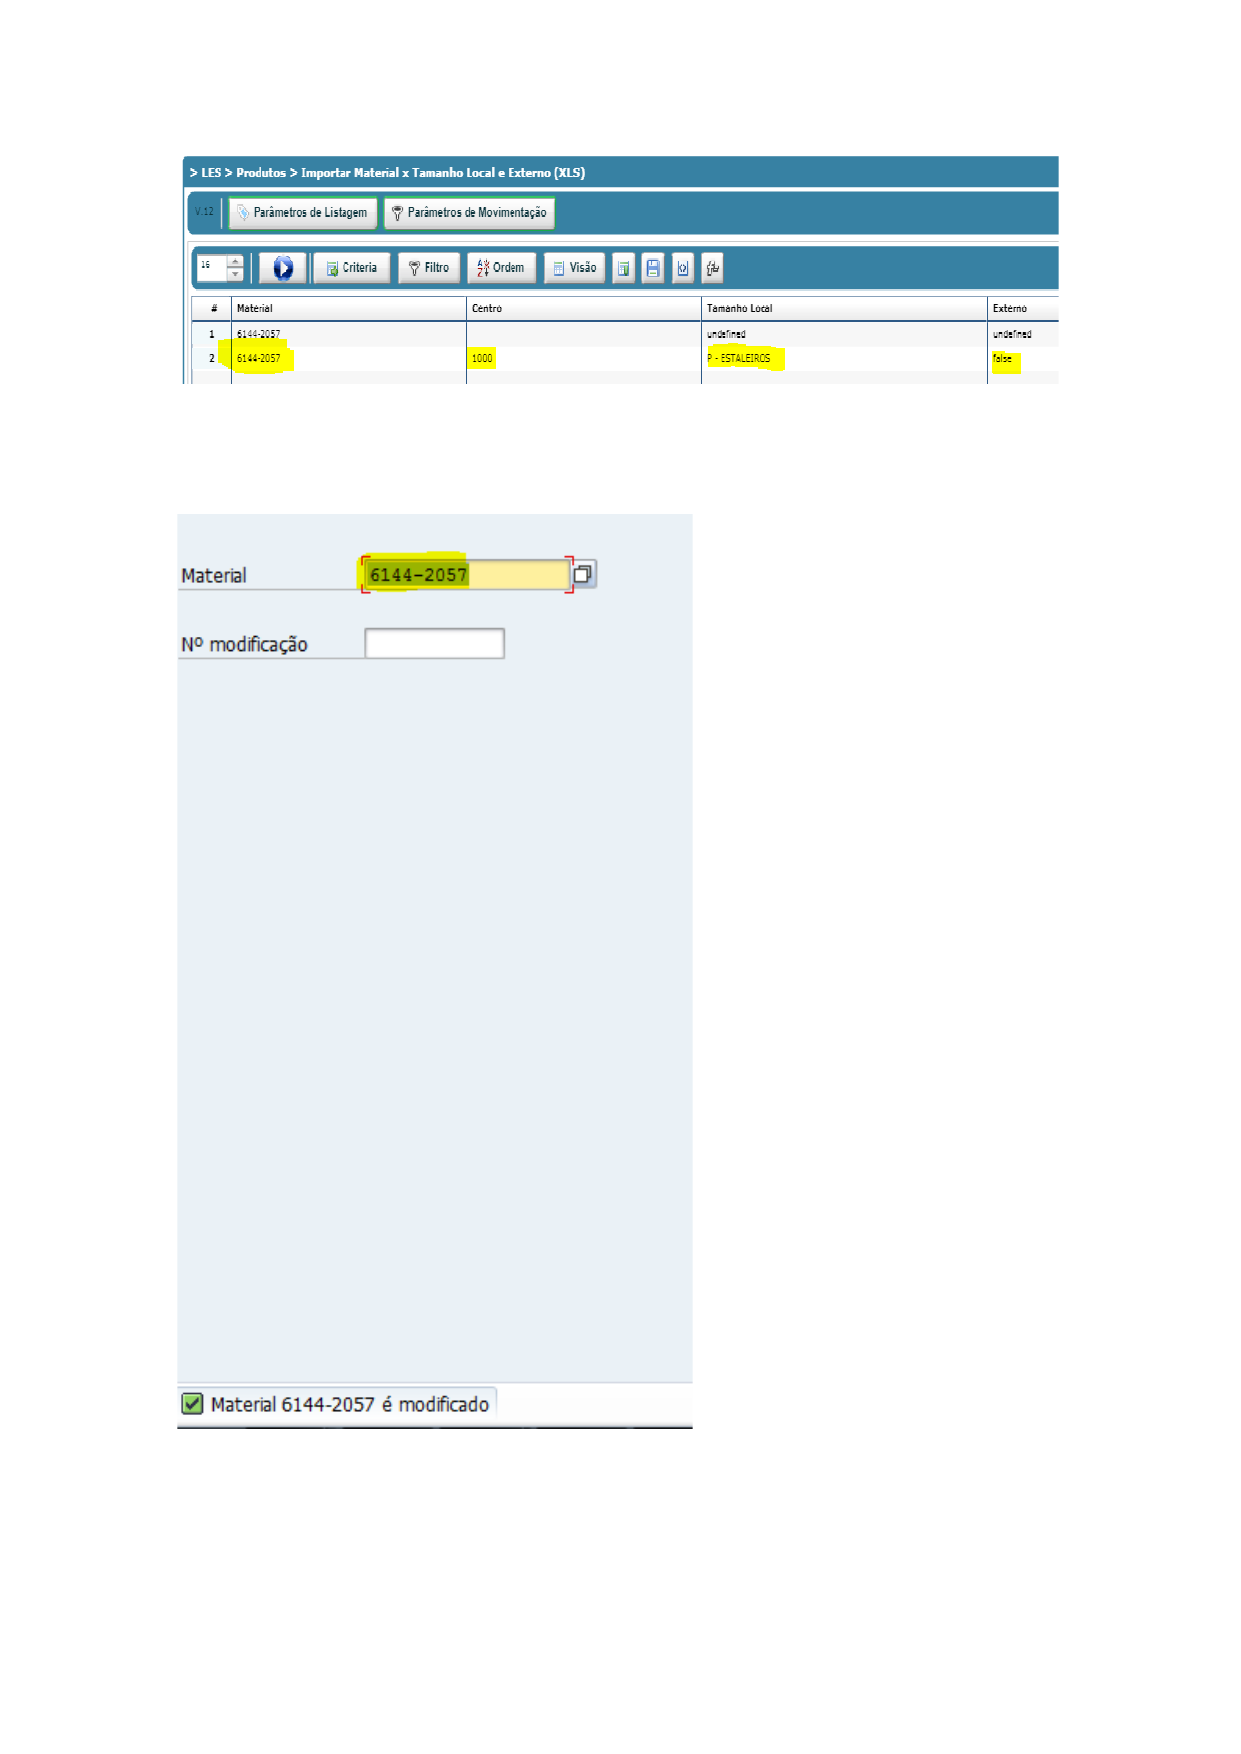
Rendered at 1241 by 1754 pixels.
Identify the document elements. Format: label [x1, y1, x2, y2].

picture [177, 147, 1059, 384]
picture [177, 514, 693, 1429]
